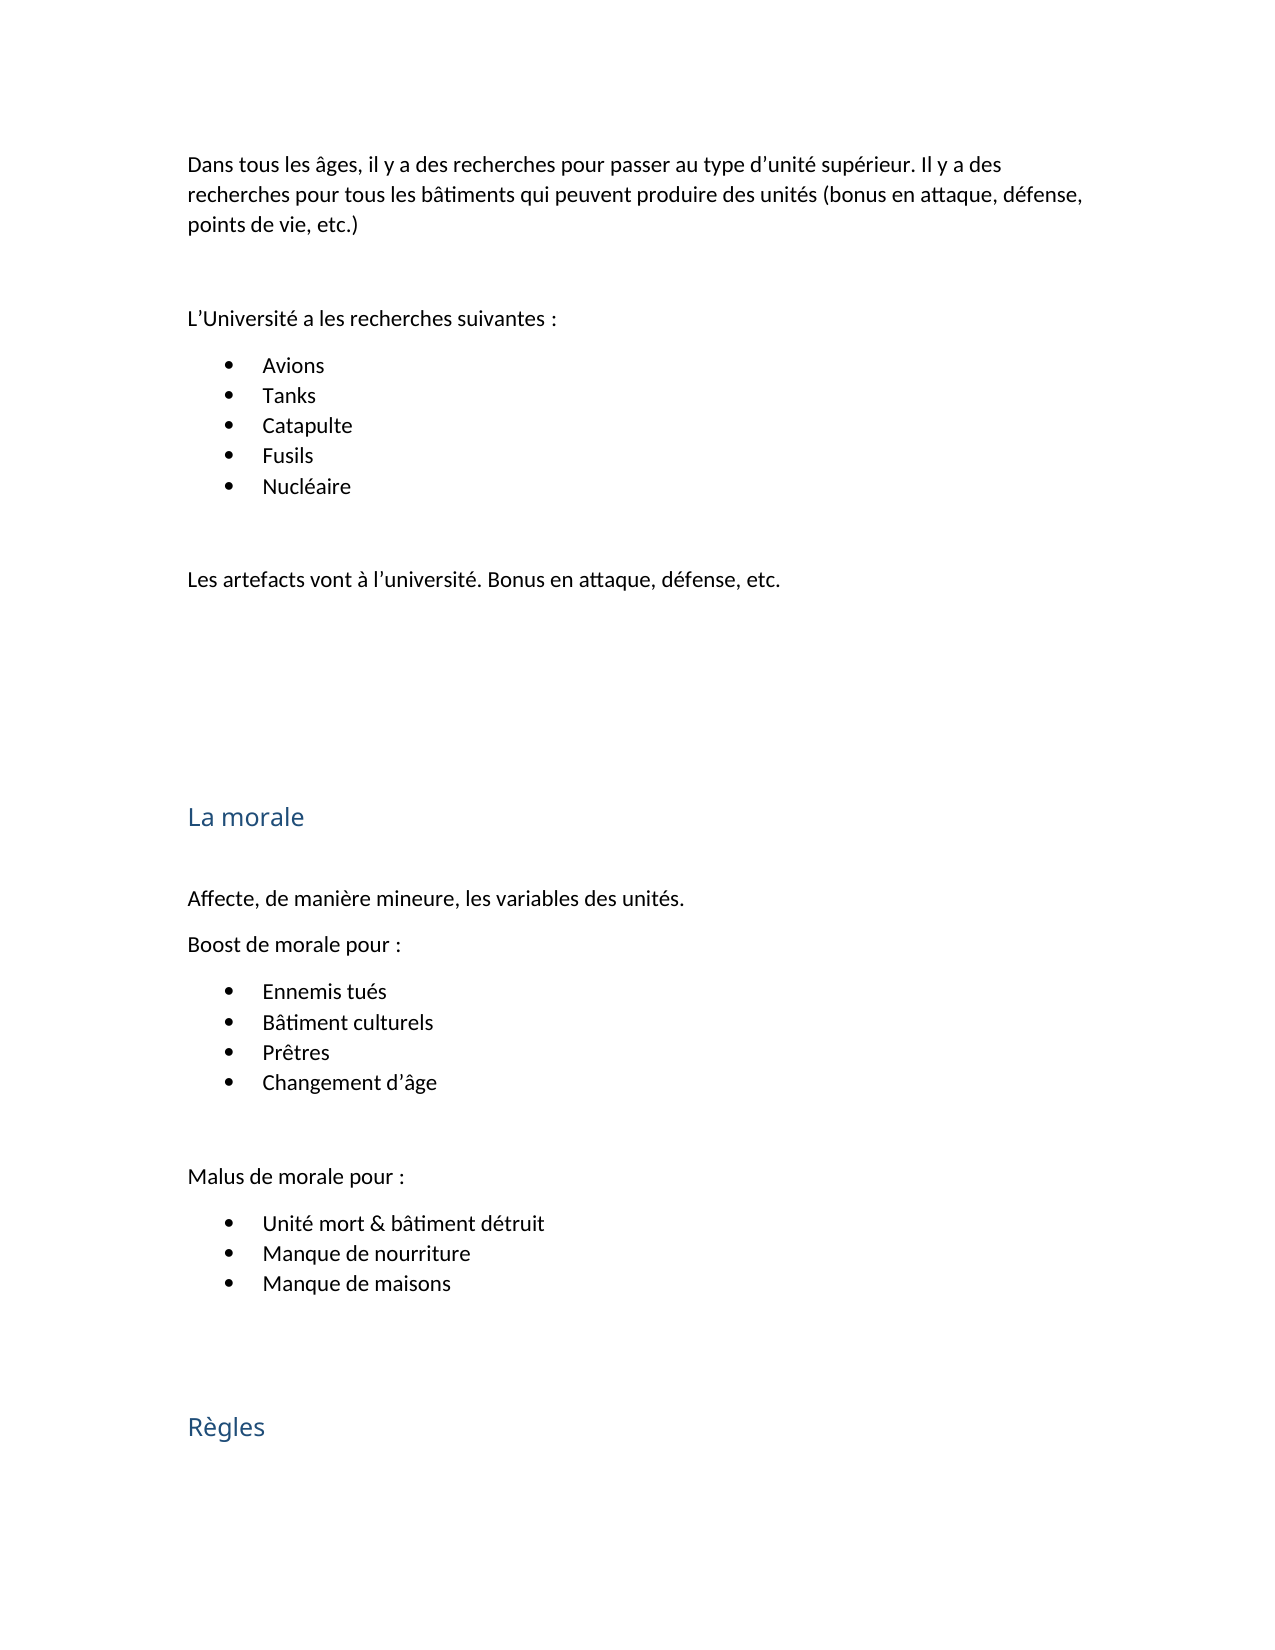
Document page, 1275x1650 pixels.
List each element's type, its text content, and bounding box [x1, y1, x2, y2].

text Les artefacts vont à l’université. Bonus en attaque, défense, etc. [187, 566, 1087, 594]
list Ennemis tués [225, 977, 1087, 1005]
list Tanks [225, 381, 1087, 409]
text L’Université a les recherches suivantes : [187, 304, 1087, 332]
text Malus de morale pour : [187, 1162, 1087, 1190]
list Changement d’âge [225, 1068, 1087, 1096]
subtitle La morale [187, 800, 1087, 834]
subtitle Règles [187, 1410, 1087, 1444]
list Nucléaire [225, 472, 1087, 500]
list Fusils [225, 442, 1087, 470]
list Manque de nourriture [225, 1239, 1087, 1267]
list Avions [225, 351, 1087, 379]
text Affecte, de manière mineure, les variables des unités. [187, 884, 1087, 912]
list Prêtres [225, 1038, 1087, 1066]
list Unité mort & bâtiment détruit [225, 1209, 1087, 1237]
list Catapulte [225, 411, 1087, 439]
text Boost de morale pour : [187, 931, 1087, 958]
text Dans tous les âges, il y a des recherches pour passer au type d’unité supérieur. Il y a des recherches pour tous les bâtiments qui peuvent produire des unités (bonus en attaque, défense, points de vie, etc.) [187, 150, 1087, 238]
list Bâtiment culturels [225, 1008, 1087, 1036]
list Manque de maisons [225, 1269, 1087, 1297]
